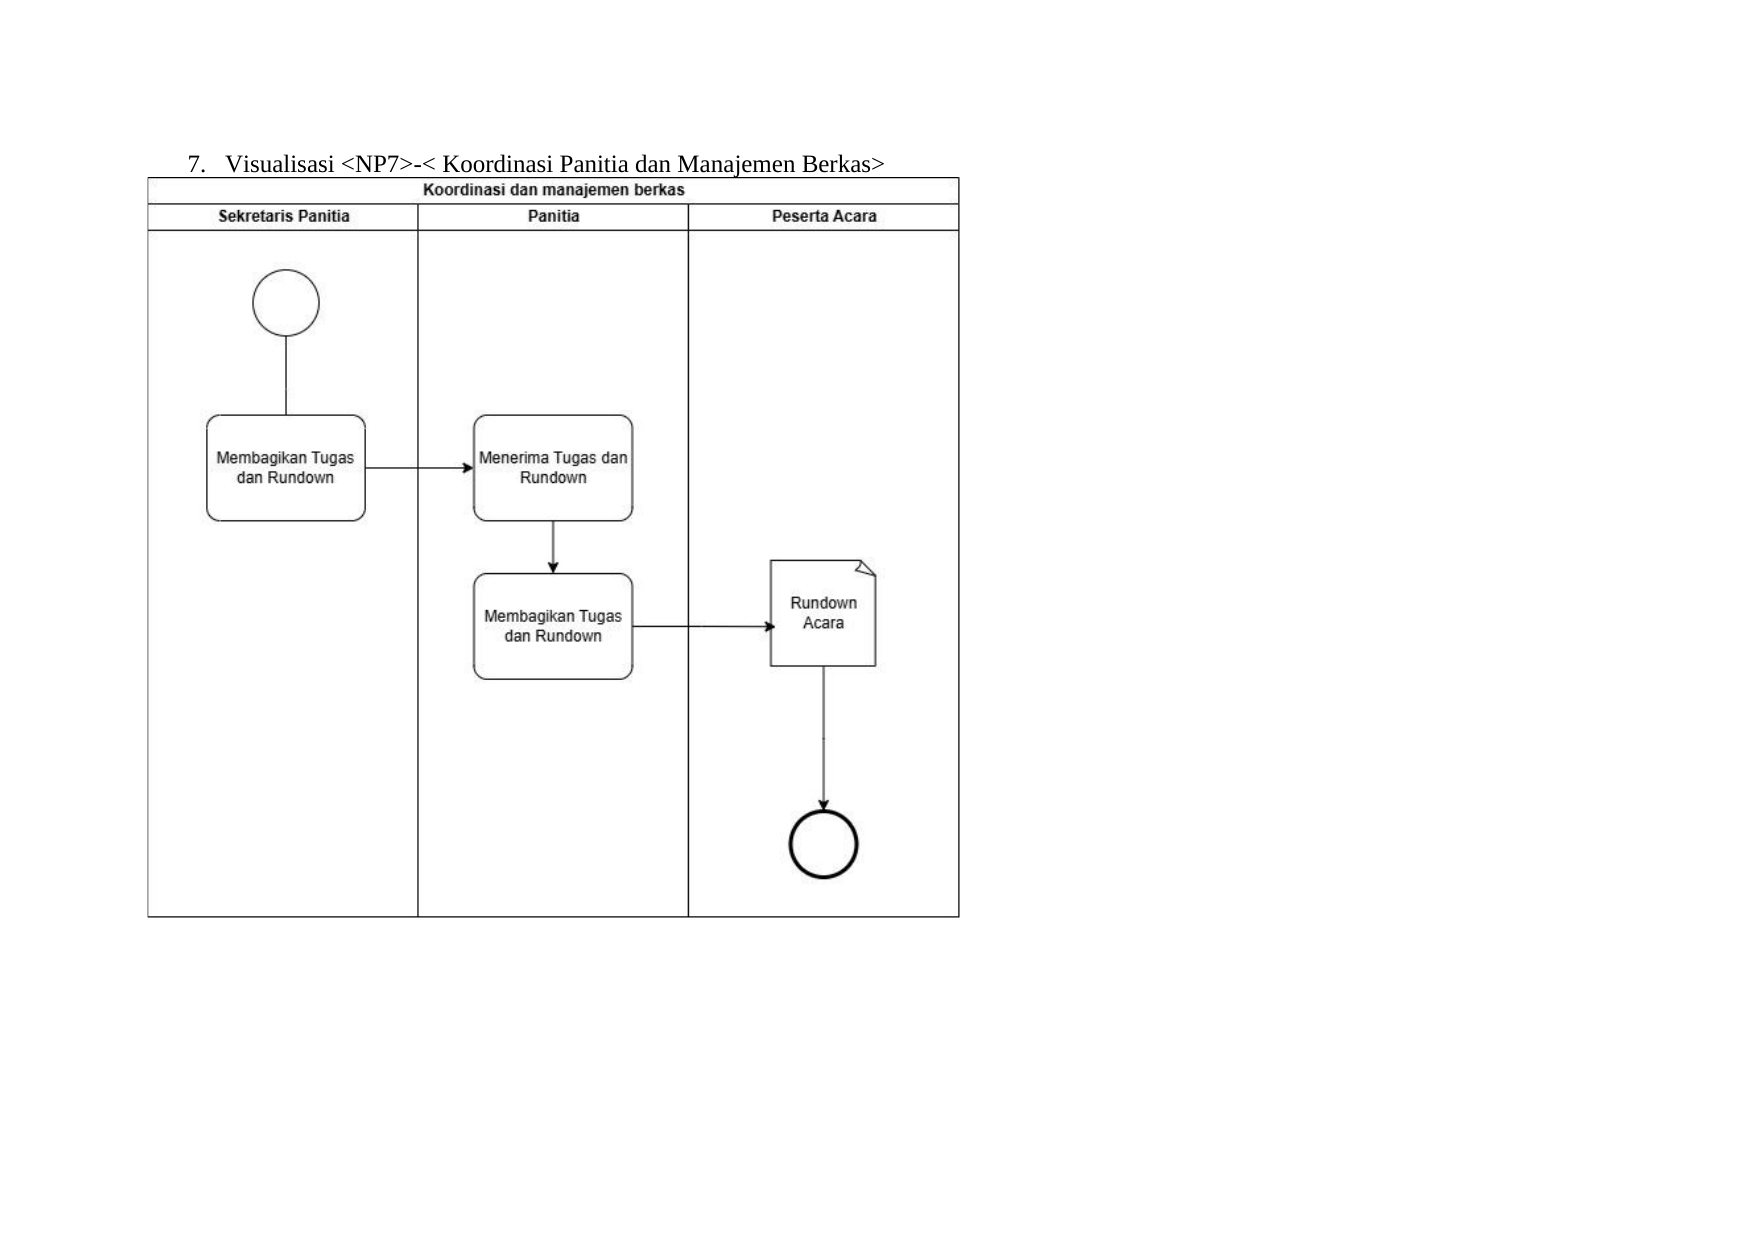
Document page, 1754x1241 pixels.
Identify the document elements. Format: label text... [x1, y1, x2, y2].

list Visualisasi <NP7>-< Koordinasi Panitia dan Manajemen Berkas> [187, 149, 1606, 178]
picture [147, 177, 961, 919]
